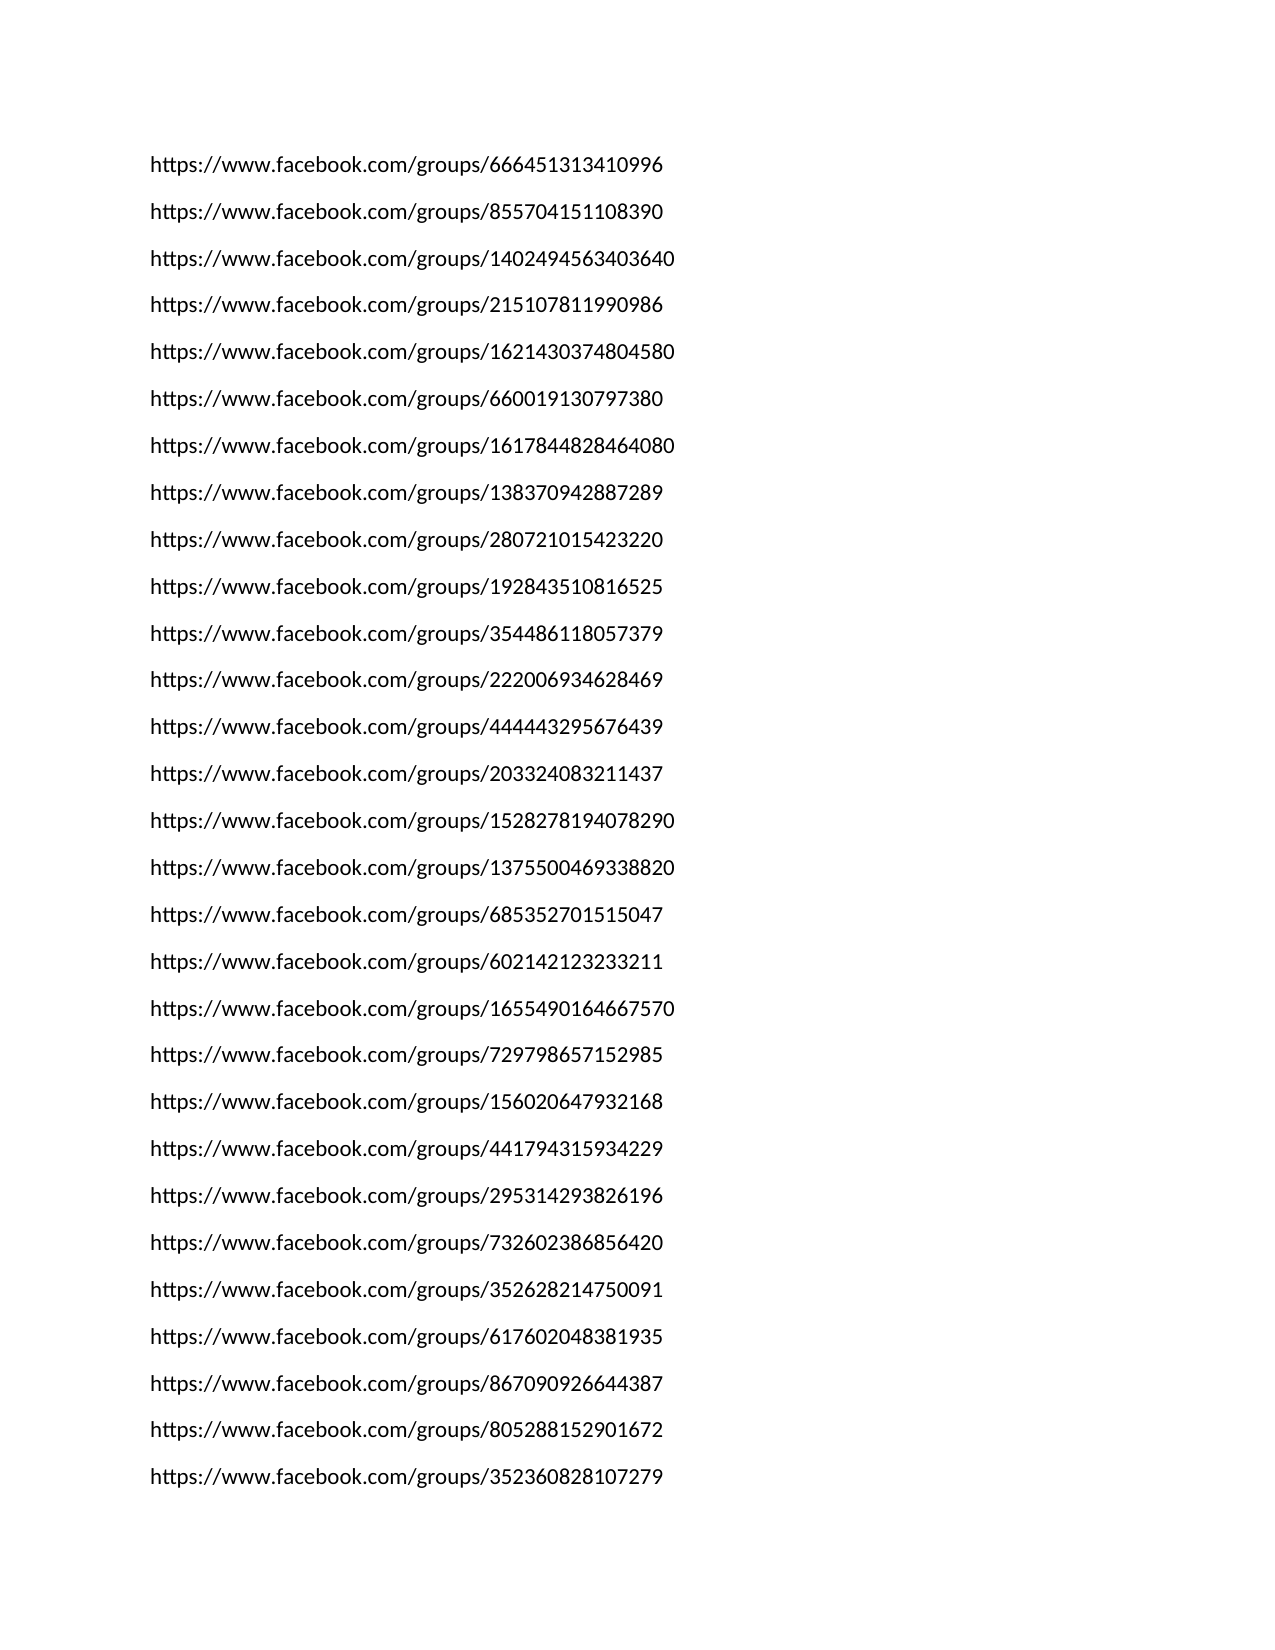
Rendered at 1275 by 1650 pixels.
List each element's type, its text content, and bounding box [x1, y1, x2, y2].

text https://www.facebook.com/groups/215107811990986 [150, 291, 1125, 319]
text https://www.facebook.com/groups/1528278194078290 [150, 806, 1125, 834]
text https://www.facebook.com/groups/729798657152985 [150, 1041, 1125, 1069]
text https://www.facebook.com/groups/805288152901672 [150, 1416, 1125, 1444]
text https://www.facebook.com/groups/660019130797380 [150, 384, 1125, 412]
text https://www.facebook.com/groups/1621430374804580 [150, 337, 1125, 366]
text https://www.facebook.com/groups/280721015423220 [150, 525, 1125, 553]
text https://www.facebook.com/groups/1402494563403640 [150, 244, 1125, 272]
text https://www.facebook.com/groups/354486118057379 [150, 619, 1125, 647]
text https://www.facebook.com/groups/685352701515047 [150, 900, 1125, 928]
text https://www.facebook.com/groups/855704151108390 [150, 197, 1125, 225]
text https://www.facebook.com/groups/441794315934229 [150, 1134, 1125, 1162]
text https://www.facebook.com/groups/352360828107279 [150, 1462, 1125, 1491]
text https://www.facebook.com/groups/602142123233211 [150, 947, 1125, 975]
text https://www.facebook.com/groups/138370942887289 [150, 478, 1125, 506]
text https://www.facebook.com/groups/192843510816525 [150, 572, 1125, 600]
text https://www.facebook.com/groups/203324083211437 [150, 759, 1125, 787]
text https://www.facebook.com/groups/156020647932168 [150, 1087, 1125, 1116]
text https://www.facebook.com/groups/732602386856420 [150, 1228, 1125, 1256]
text https://www.facebook.com/groups/1375500469338820 [150, 853, 1125, 881]
text https://www.facebook.com/groups/352628214750091 [150, 1275, 1125, 1303]
text https://www.facebook.com/groups/617602048381935 [150, 1322, 1125, 1350]
text https://www.facebook.com/groups/444443295676439 [150, 712, 1125, 741]
text https://www.facebook.com/groups/1617844828464080 [150, 431, 1125, 459]
text https://www.facebook.com/groups/222006934628469 [150, 666, 1125, 694]
text https://www.facebook.com/groups/1655490164667570 [150, 994, 1125, 1022]
text https://www.facebook.com/groups/867090926644387 [150, 1369, 1125, 1397]
text https://www.facebook.com/groups/295314293826196 [150, 1181, 1125, 1209]
text https://www.facebook.com/groups/666451313410996 [150, 150, 1125, 178]
